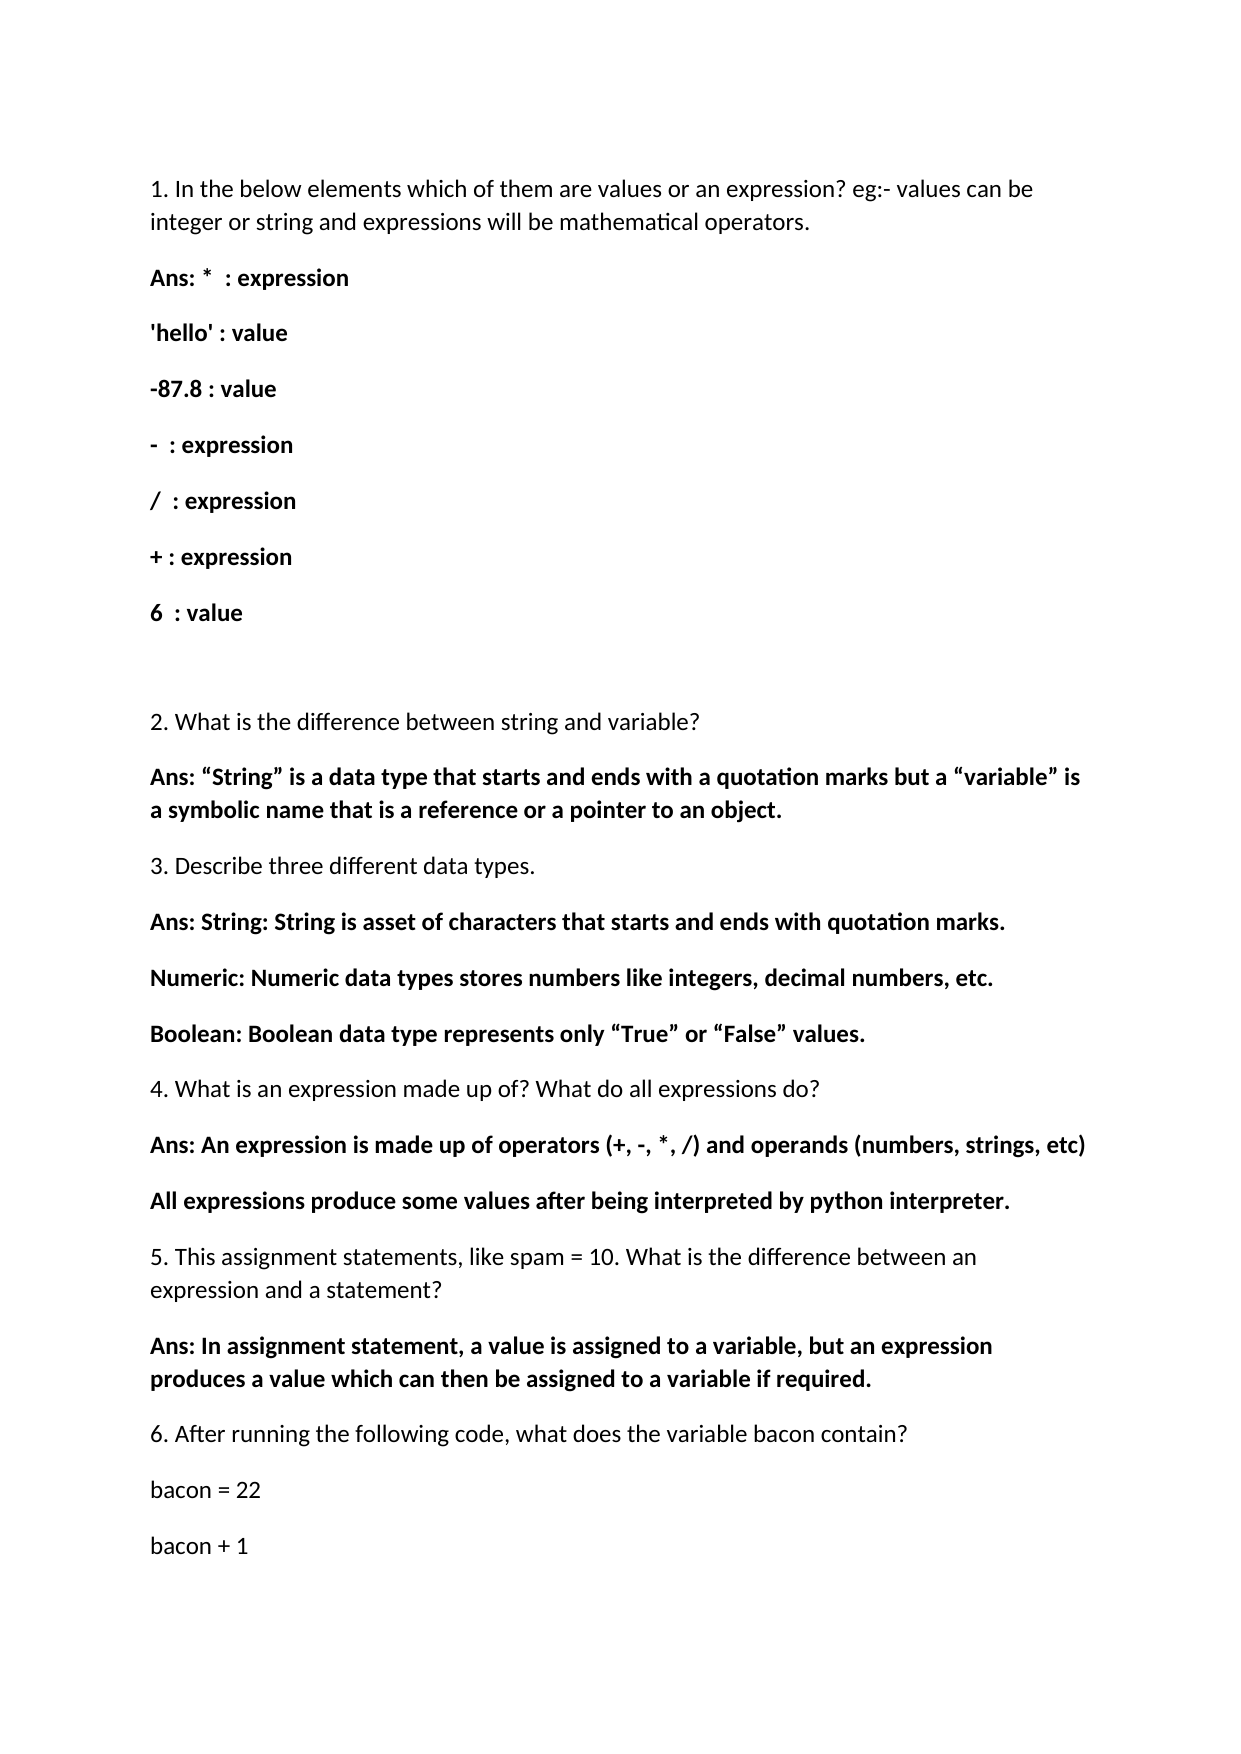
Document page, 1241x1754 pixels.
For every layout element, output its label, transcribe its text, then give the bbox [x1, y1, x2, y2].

text 4. What is an expression made up of? What do all expressions do? [150, 1073, 1090, 1104]
text Numeric: Numeric data types stores numbers like integers, decimal numbers, etc. [150, 962, 1090, 992]
text 'hello' : value [150, 317, 1090, 348]
text Boolean: Boolean data type represents only “True” or “False” values. [150, 1018, 1090, 1048]
text bacon + 1 [150, 1530, 1090, 1561]
text 2. What is the difference between string and variable? [150, 706, 1090, 736]
text Ans: “String” is a data type that starts and ends with a quotation marks but a “variable” is a symbolic name that is a reference or a pointer to an object. [150, 761, 1090, 825]
text All expressions produce some values after being interpreted by python interpreter. [150, 1185, 1090, 1216]
text Ans: An expression is made up of operators (+, -, *, /) and operands (numbers, strings, etc) [150, 1129, 1090, 1160]
text 6 : value [150, 597, 1090, 627]
text 5. This assignment statements, like spam = 10. What is the difference between an expression and a statement? [150, 1241, 1090, 1304]
text -87.8 : value [150, 373, 1090, 404]
text 6. After running the following code, what does the variable bacon contain? [150, 1418, 1090, 1449]
text 1. In the below elements which of them are values or an expression? eg:- values can be integer or string and expressions will be mathematical operators. [150, 173, 1090, 236]
text Ans: String: String is asset of characters that starts and ends with quotation marks. [150, 906, 1090, 937]
text + : expression [150, 541, 1090, 571]
text 3. Describe three different data types. [150, 850, 1090, 881]
text - : expression [150, 429, 1090, 460]
text Ans: In assignment statement, a value is assigned to a variable, but an expression produces a value which can then be assigned to a variable if required. [150, 1330, 1090, 1393]
text / : expression [150, 485, 1090, 516]
text bacon = 22 [150, 1474, 1090, 1505]
text Ans: * : expression [150, 262, 1090, 292]
